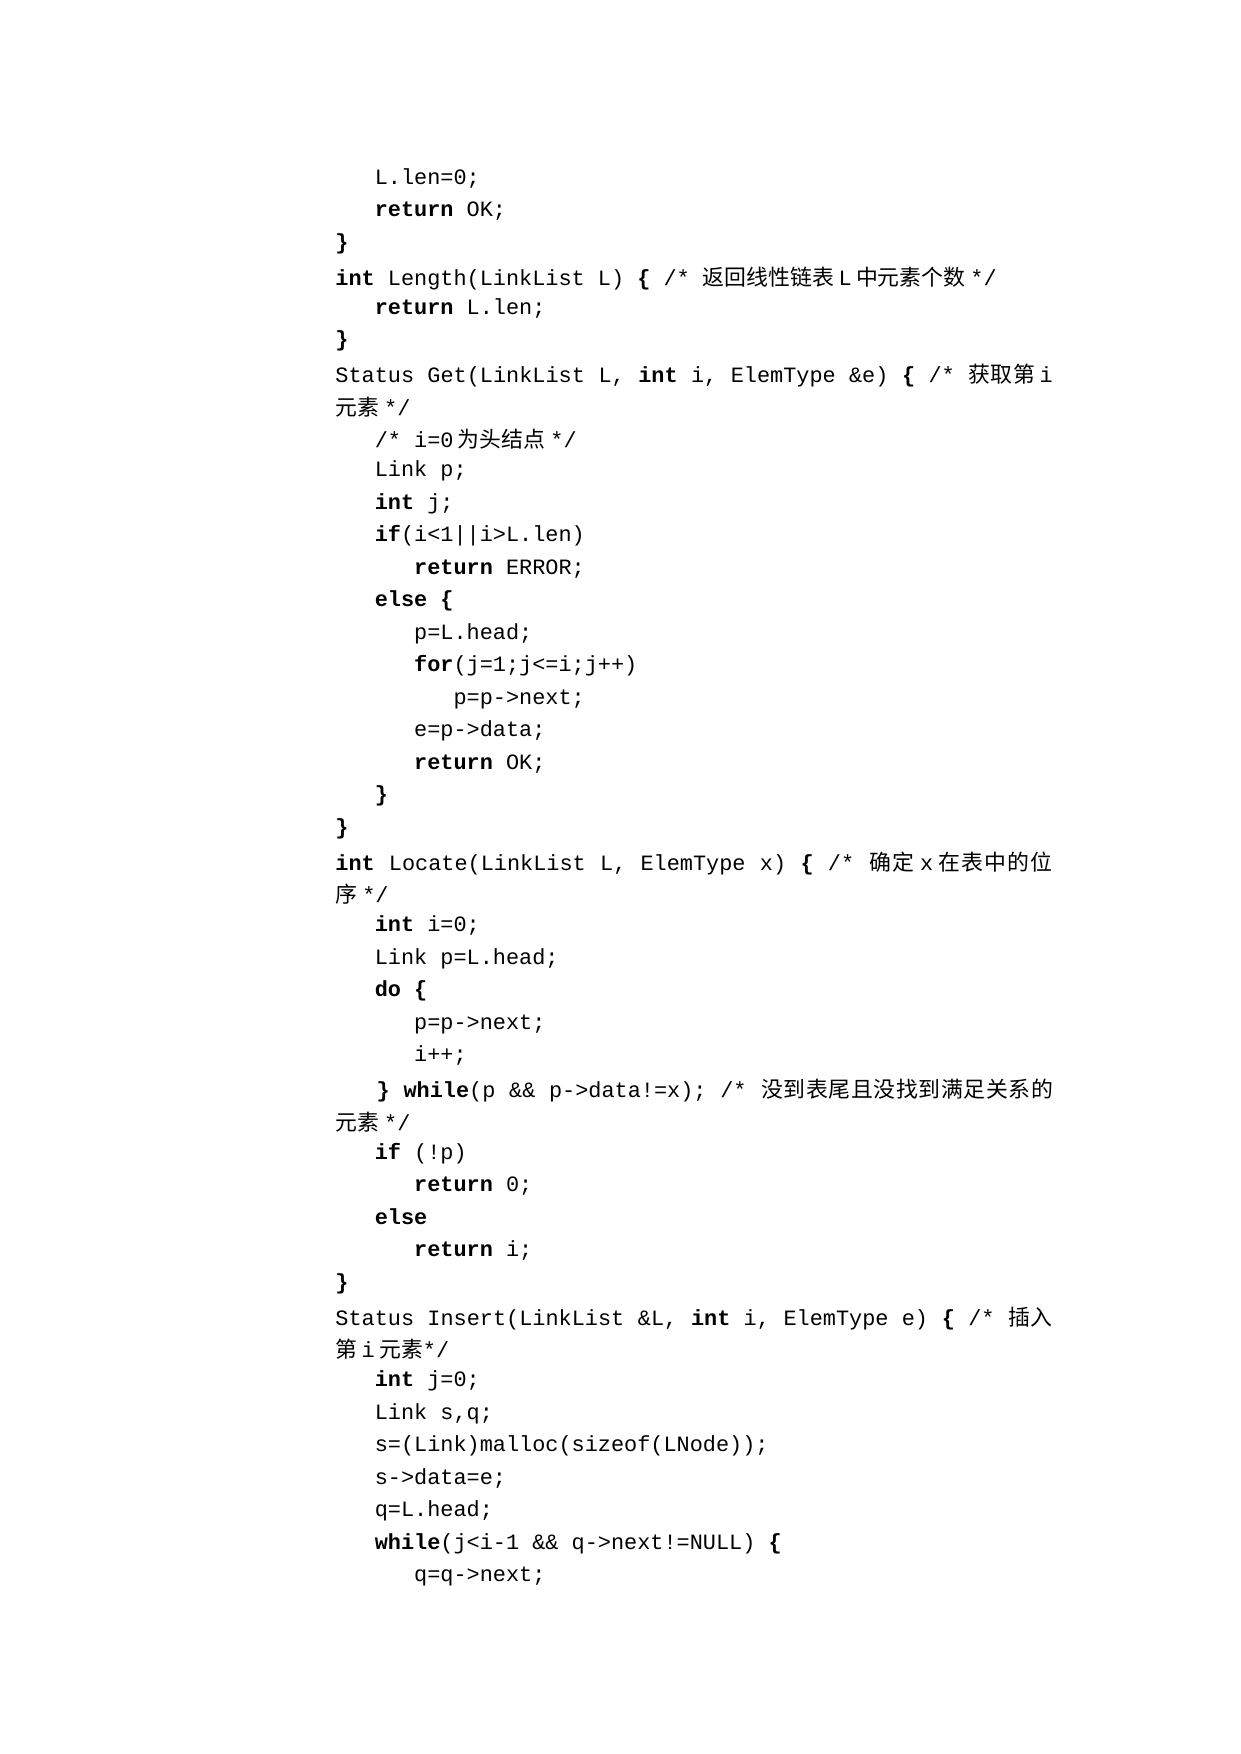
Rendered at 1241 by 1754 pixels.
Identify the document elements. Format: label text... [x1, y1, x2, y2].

text return ERROR; [335, 552, 1053, 584]
text L.len=0; [335, 162, 1053, 194]
text else [335, 1202, 1053, 1234]
text p=p->next; [335, 682, 1053, 714]
text Link p=L.head; [335, 942, 1053, 974]
text p=L.head; [335, 617, 1053, 649]
text int j=0; [335, 1364, 1053, 1397]
text return OK; [335, 747, 1053, 779]
text q=q->next; [335, 1559, 1053, 1592]
text } while(p && p->data!=x); /* 没到表尾且没找到满足关系的元素 */ [335, 1072, 1053, 1137]
text /* i=0为头结点 */ [335, 422, 1053, 454]
text if (!p) [335, 1137, 1053, 1169]
text e=p->data; [335, 714, 1053, 747]
text Status Insert(LinkList &L, int i, ElemType e) { /* 插入第i元素*/ [335, 1299, 1053, 1364]
text } [335, 779, 1053, 812]
text Link p; [335, 454, 1053, 487]
text } [335, 812, 1053, 844]
text else { [335, 584, 1053, 617]
text return 0; [335, 1169, 1053, 1202]
text } [335, 1267, 1053, 1299]
text for(j=1;j<=i;j++) [335, 649, 1053, 682]
text int j; [335, 487, 1053, 519]
text while(j<i-1 && q->next!=NULL) { [335, 1527, 1053, 1559]
text return L.len; [335, 292, 1053, 324]
text do { [335, 974, 1053, 1007]
text Status Get(LinkList L, int i, ElemType &e) { /* 获取第i元素 */ [335, 357, 1053, 422]
text p=p->next; [335, 1007, 1053, 1039]
text int Locate(LinkList L, ElemType x) { /* 确定x在表中的位序 */ [335, 844, 1053, 909]
text int Length(LinkList L) { /* 返回线性链表L中元素个数 */ [335, 259, 1053, 292]
text Link s,q; [335, 1397, 1053, 1429]
text } [335, 227, 1053, 259]
text s->data=e; [335, 1462, 1053, 1494]
text return i; [335, 1234, 1053, 1267]
text int i=0; [335, 909, 1053, 942]
text q=L.head; [335, 1494, 1053, 1527]
text } [335, 324, 1053, 357]
text s=(Link)malloc(sizeof(LNode)); [335, 1429, 1053, 1462]
text if(i<1||i>L.len) [335, 519, 1053, 552]
text return OK; [335, 194, 1053, 227]
text i++; [335, 1039, 1053, 1072]
